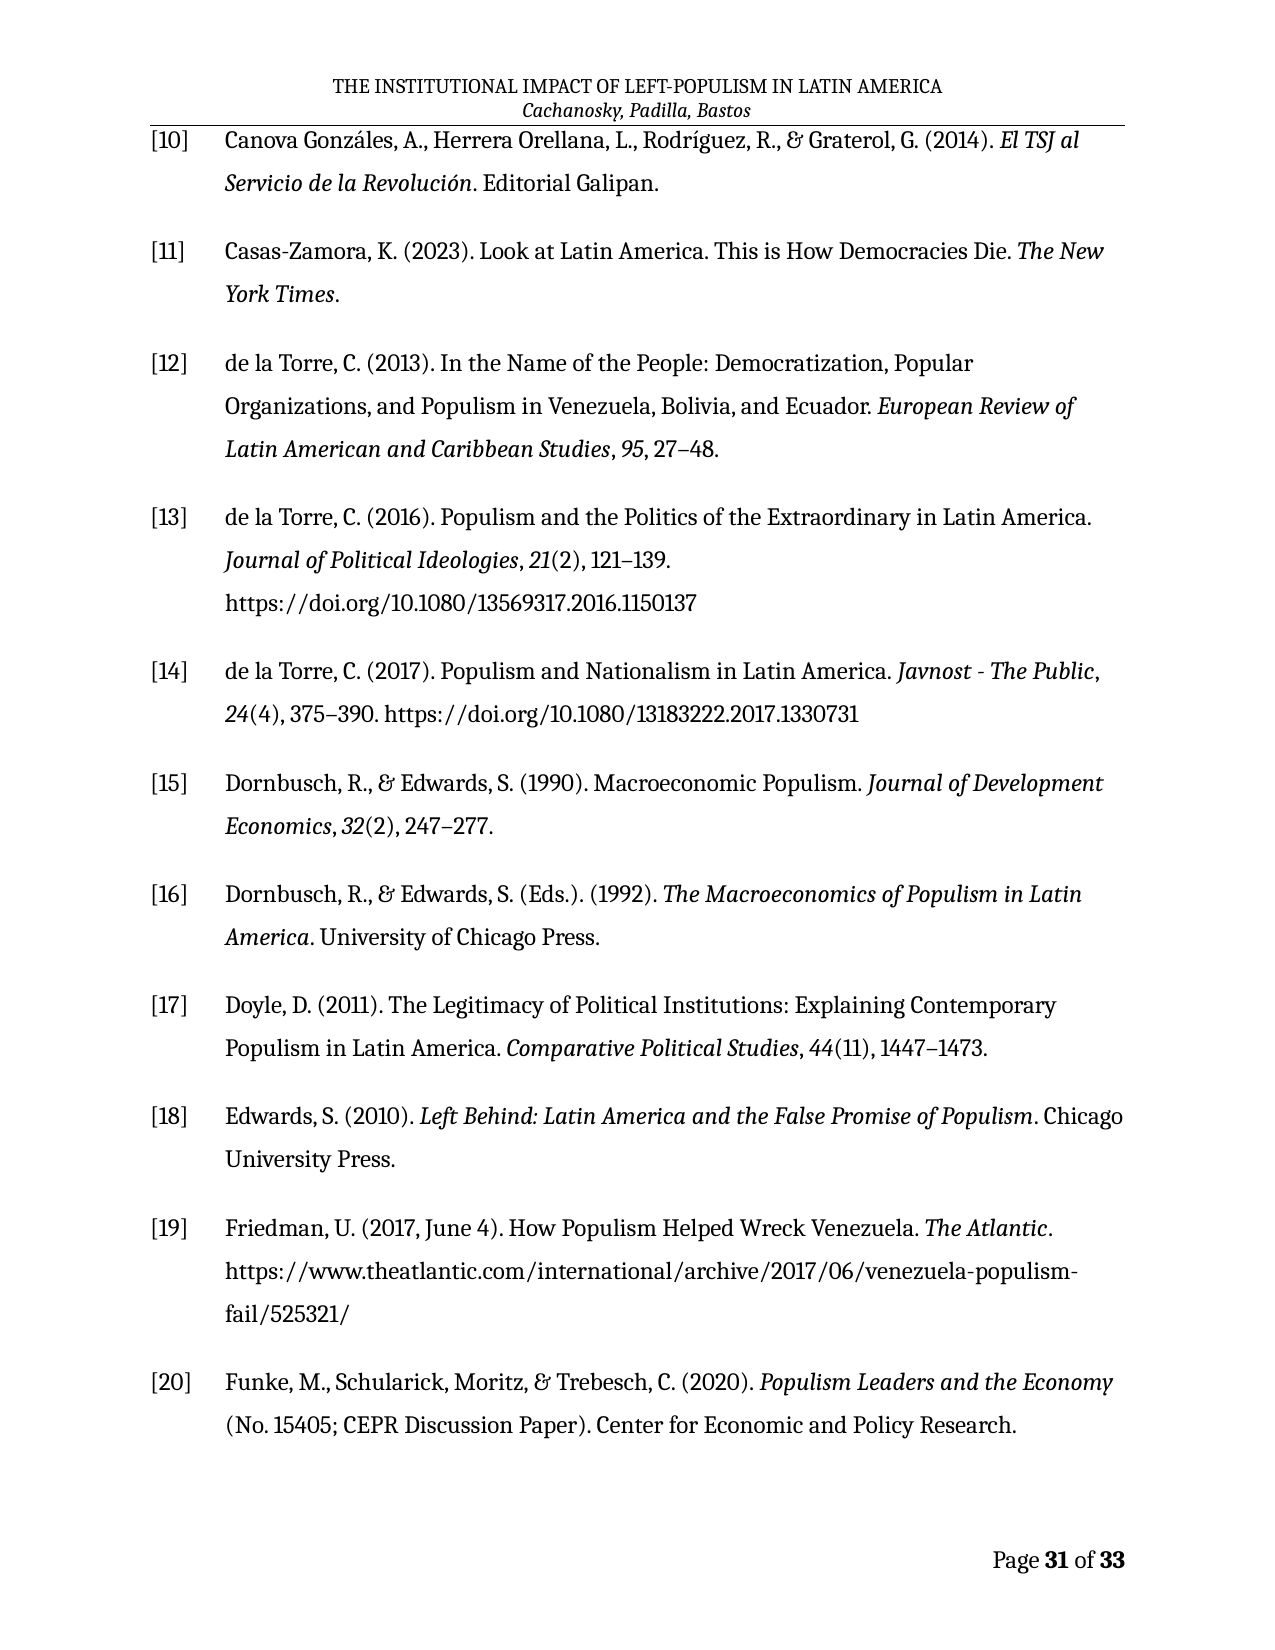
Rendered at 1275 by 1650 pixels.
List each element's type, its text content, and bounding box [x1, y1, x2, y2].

text de la Torre, C. (2017). Populism and Nationalism in Latin America. Javnost - The Public, 24(4), 375–390. https://doi.org/10.1080/13183222.2017.1330731 [150, 657, 1125, 729]
text Edwards, S. (2010). Left Behind: Latin America and the False Promise of Populism. Chicago University Press. [150, 1102, 1125, 1174]
text Funke, M., Schularick, Moritz, & Trebesch, C. (2020). Populism Leaders and the Economy (No. 15405; CEPR Discussion Paper). Center for Economic and Policy Research. [150, 1368, 1125, 1440]
text Casas-Zamora, K. (2023). Look at Latin America. This is How Democracies Die. The New York Times. [150, 237, 1125, 309]
text Doyle, D. (2011). The Legitimacy of Political Institutions: Explaining Contemporary Populism in Latin America. Comparative Political Studies, 44(11), 1447–1473. [150, 991, 1125, 1063]
text Dornbusch, R., & Edwards, S. (Eds.). (1992). The Macroeconomics of Populism in Latin America. University of Chicago Press. [150, 880, 1125, 952]
text de la Torre, C. (2016). Populism and the Politics of the Extraordinary in Latin America. Journal of Political Ideologies, 21(2), 121–139. https://doi.org/10.1080/13569317.2016.1150137 [150, 503, 1125, 618]
text Dornbusch, R., & Edwards, S. (1990). Macroeconomic Populism. Journal of Development Economics, 32(2), 247–277. [150, 768, 1125, 840]
text de la Torre, C. (2013). In the Name of the People: Democratization, Popular Organizations, and Populism in Venezuela, Bolivia, and Ecuador. European Review of Latin American and Caribbean Studies, 95, 27–48. [150, 348, 1125, 463]
text Friedman, U. (2017, June 4). How Populism Helped Wreck Venezuela. The Atlantic. https://www.theatlantic.com/international/archive/2017/06/venezuela-populism-fail/525321/ [150, 1213, 1125, 1328]
text Canova Gonzáles, A., Herrera Orellana, L., Rodríguez, R., & Graterol, G. (2014). El TSJ al Servicio de la Revolución. Editorial Galipan. [150, 126, 1125, 198]
